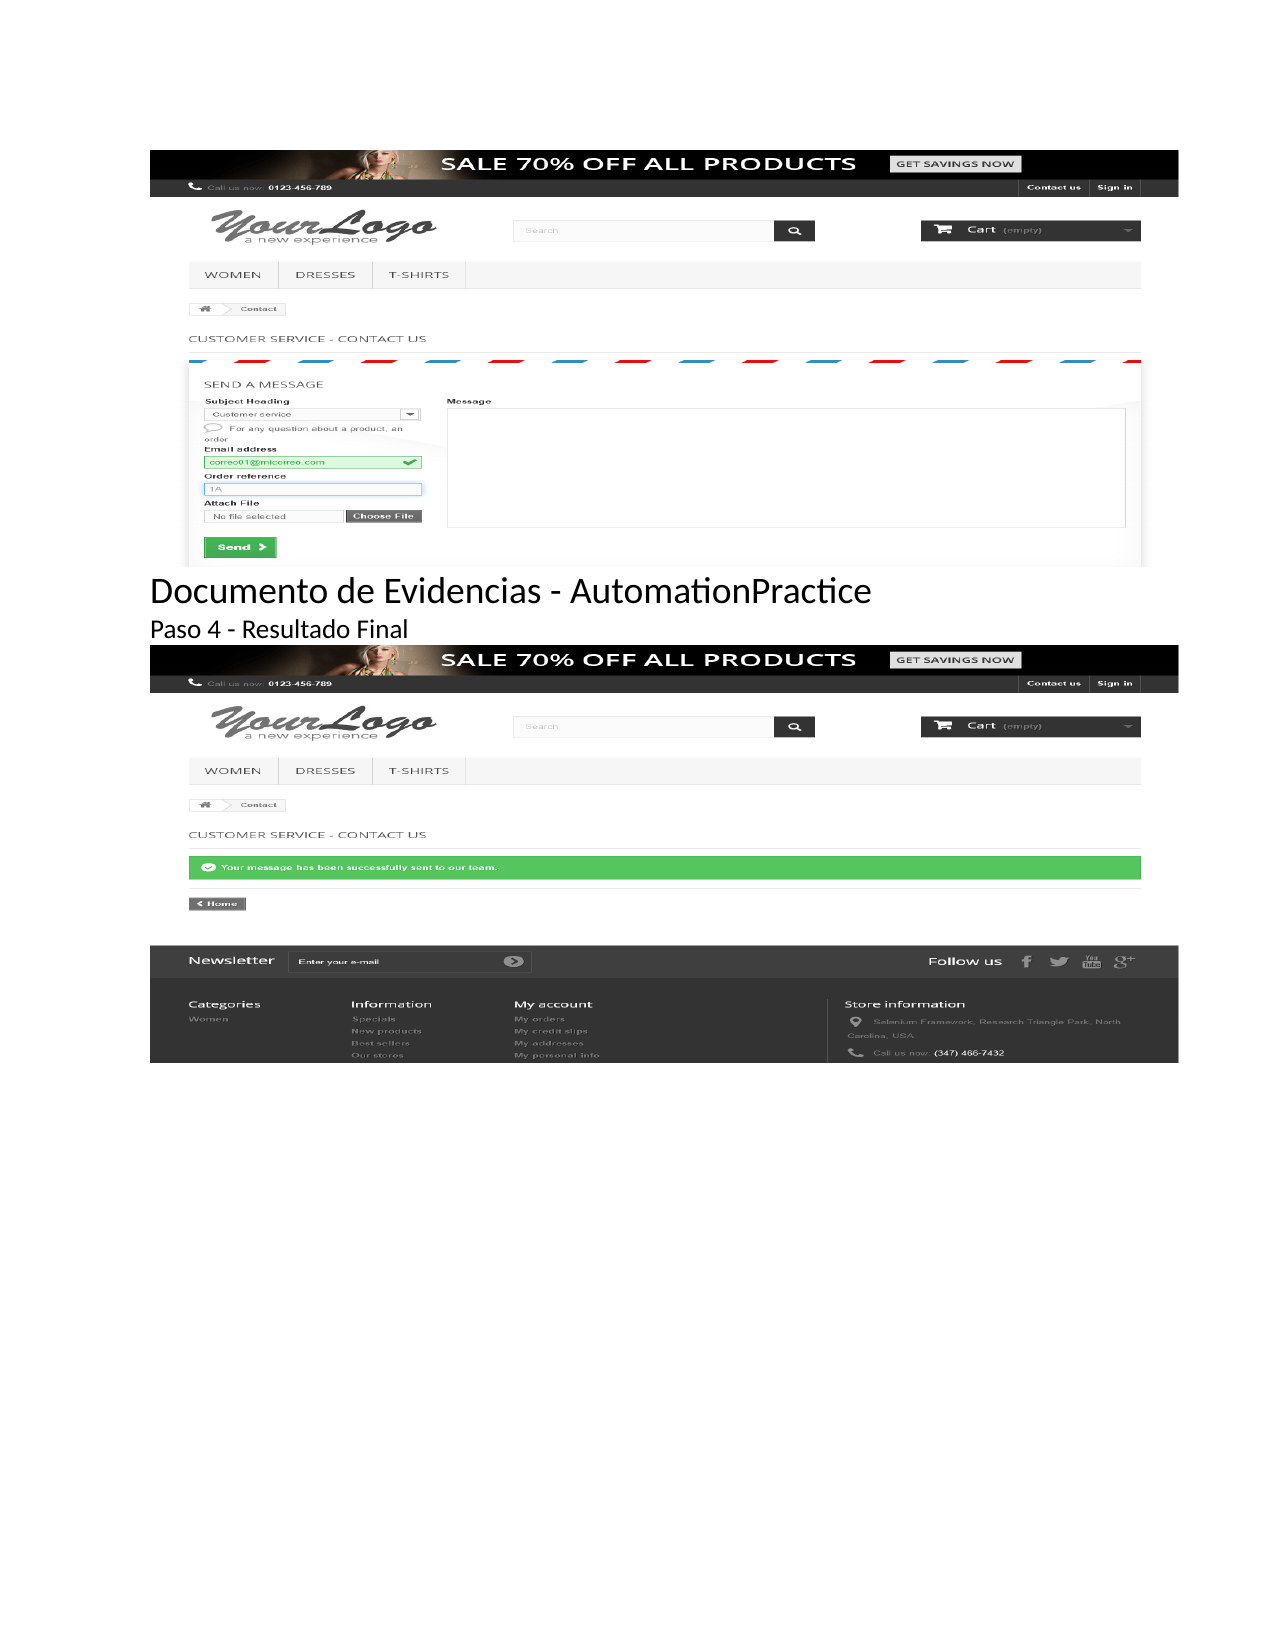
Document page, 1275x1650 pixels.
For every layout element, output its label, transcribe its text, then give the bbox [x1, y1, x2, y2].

text Documento de Evidencias - AutomationPractice [150, 604, 1125, 654]
picture [150, 186, 1192, 604]
picture [150, 691, 1192, 1109]
text Paso 3 - Completar Formulario [150, 150, 1125, 186]
text Paso 4 - Resultado Final [150, 654, 1125, 691]
